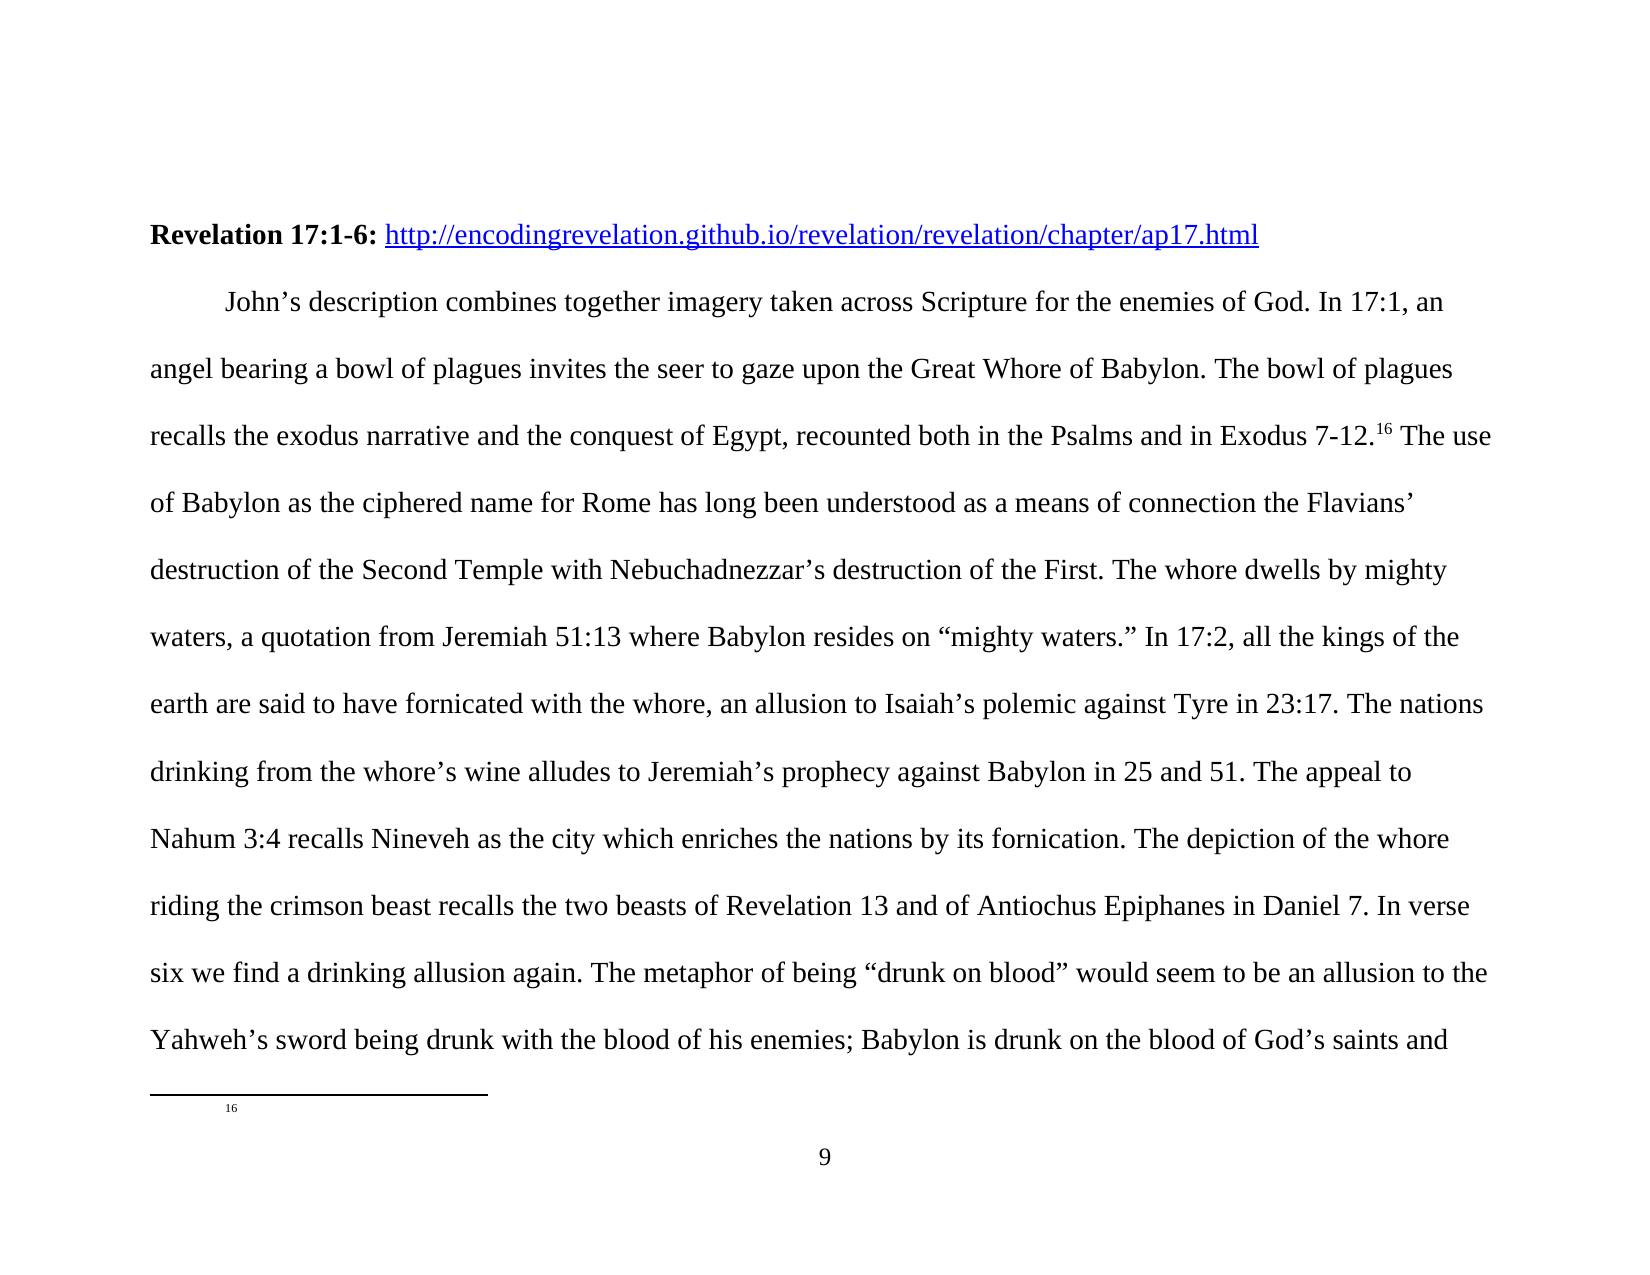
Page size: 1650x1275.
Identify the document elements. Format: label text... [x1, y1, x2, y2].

text Revelation 17:1-6: http://encodingrevelation.github.io/revelation/revelation/chapter/ap17.html [150, 217, 1500, 251]
